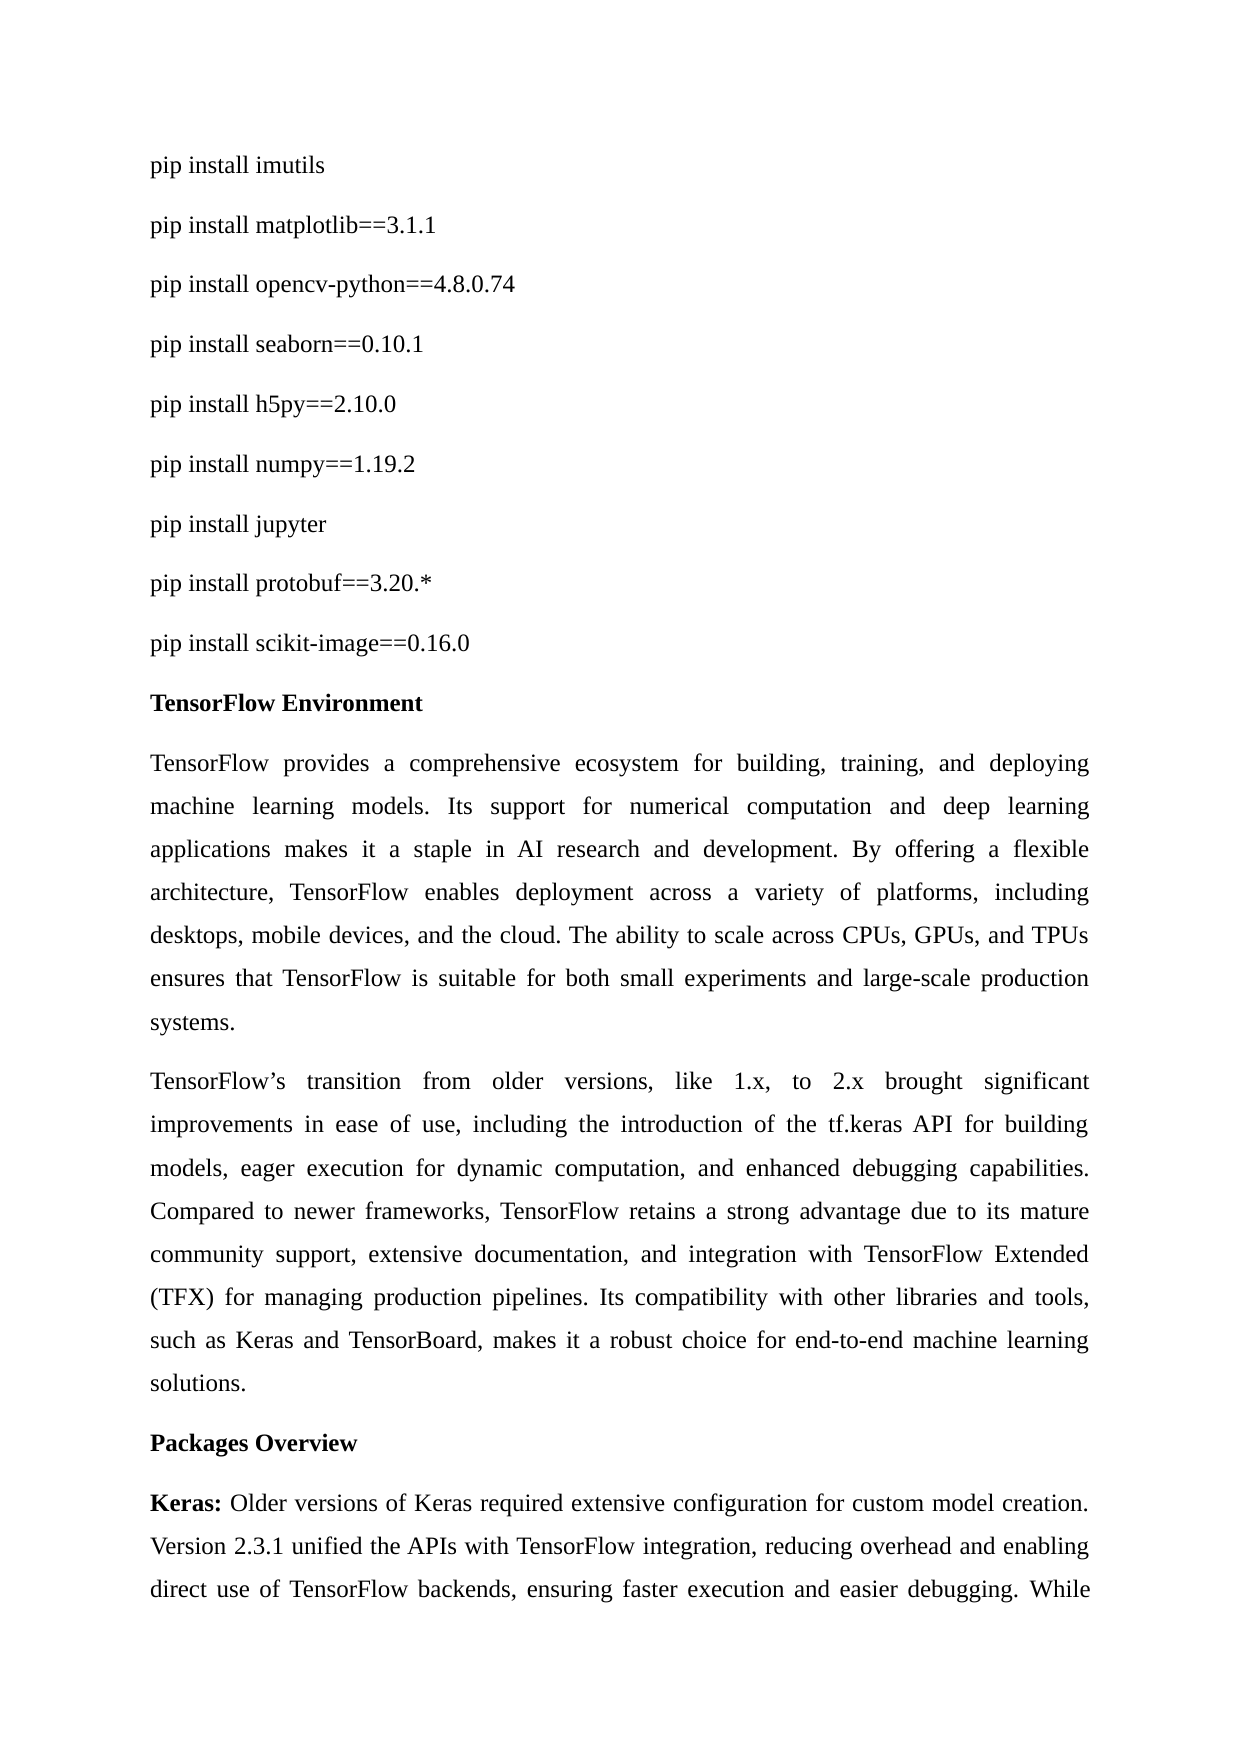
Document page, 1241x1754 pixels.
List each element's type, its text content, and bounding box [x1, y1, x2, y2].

text TensorFlow provides a comprehensive ecosystem for building, training, and deploying machine learning models. Its support for numerical computation and deep learning applications makes it a staple in AI research and development. By offering a flexible architecture, TensorFlow enables deployment across a variety of platforms, including desktops, mobile devices, and the cloud. The ability to scale across CPUs, GPUs, and TPUs ensures that TensorFlow is suitable for both small experiments and large-scale production systems. [150, 748, 1090, 1035]
text pip install numpy==1.19.2 [150, 449, 1090, 478]
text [150, 1488, 1090, 1603]
text pip install matplotlib==3.1.1 [150, 210, 1090, 238]
text pip install jupyter [150, 509, 1090, 537]
text pip install opencv-python==4.8.0.74 [150, 269, 1090, 298]
text pip install protobuf==3.20.* [150, 568, 1090, 597]
text pip install seaborn==0.10.1 [150, 329, 1090, 358]
text pip install imutils [150, 150, 1090, 179]
text Packages Overview [150, 1428, 1090, 1457]
text pip install h5py==2.10.0 [150, 389, 1090, 418]
text TensorFlow Environment [150, 688, 1090, 717]
text TensorFlow’s transition from older versions, like 1.x, to 2.x brought significant improvements in ease of use, including the introduction of the tf.keras API for building models, eager execution for dynamic computation, and enhanced debugging capabilities. Compared to newer frameworks, TensorFlow retains a strong advantage due to its mature community support, extensive documentation, and integration with TensorFlow Extended (TFX) for managing production pipelines. Its compatibility with other libraries and tools, such as Keras and TensorBoard, makes it a robust choice for end-to-end machine learning solutions. [150, 1066, 1090, 1397]
text pip install scikit-image==0.16.0 [150, 628, 1090, 657]
